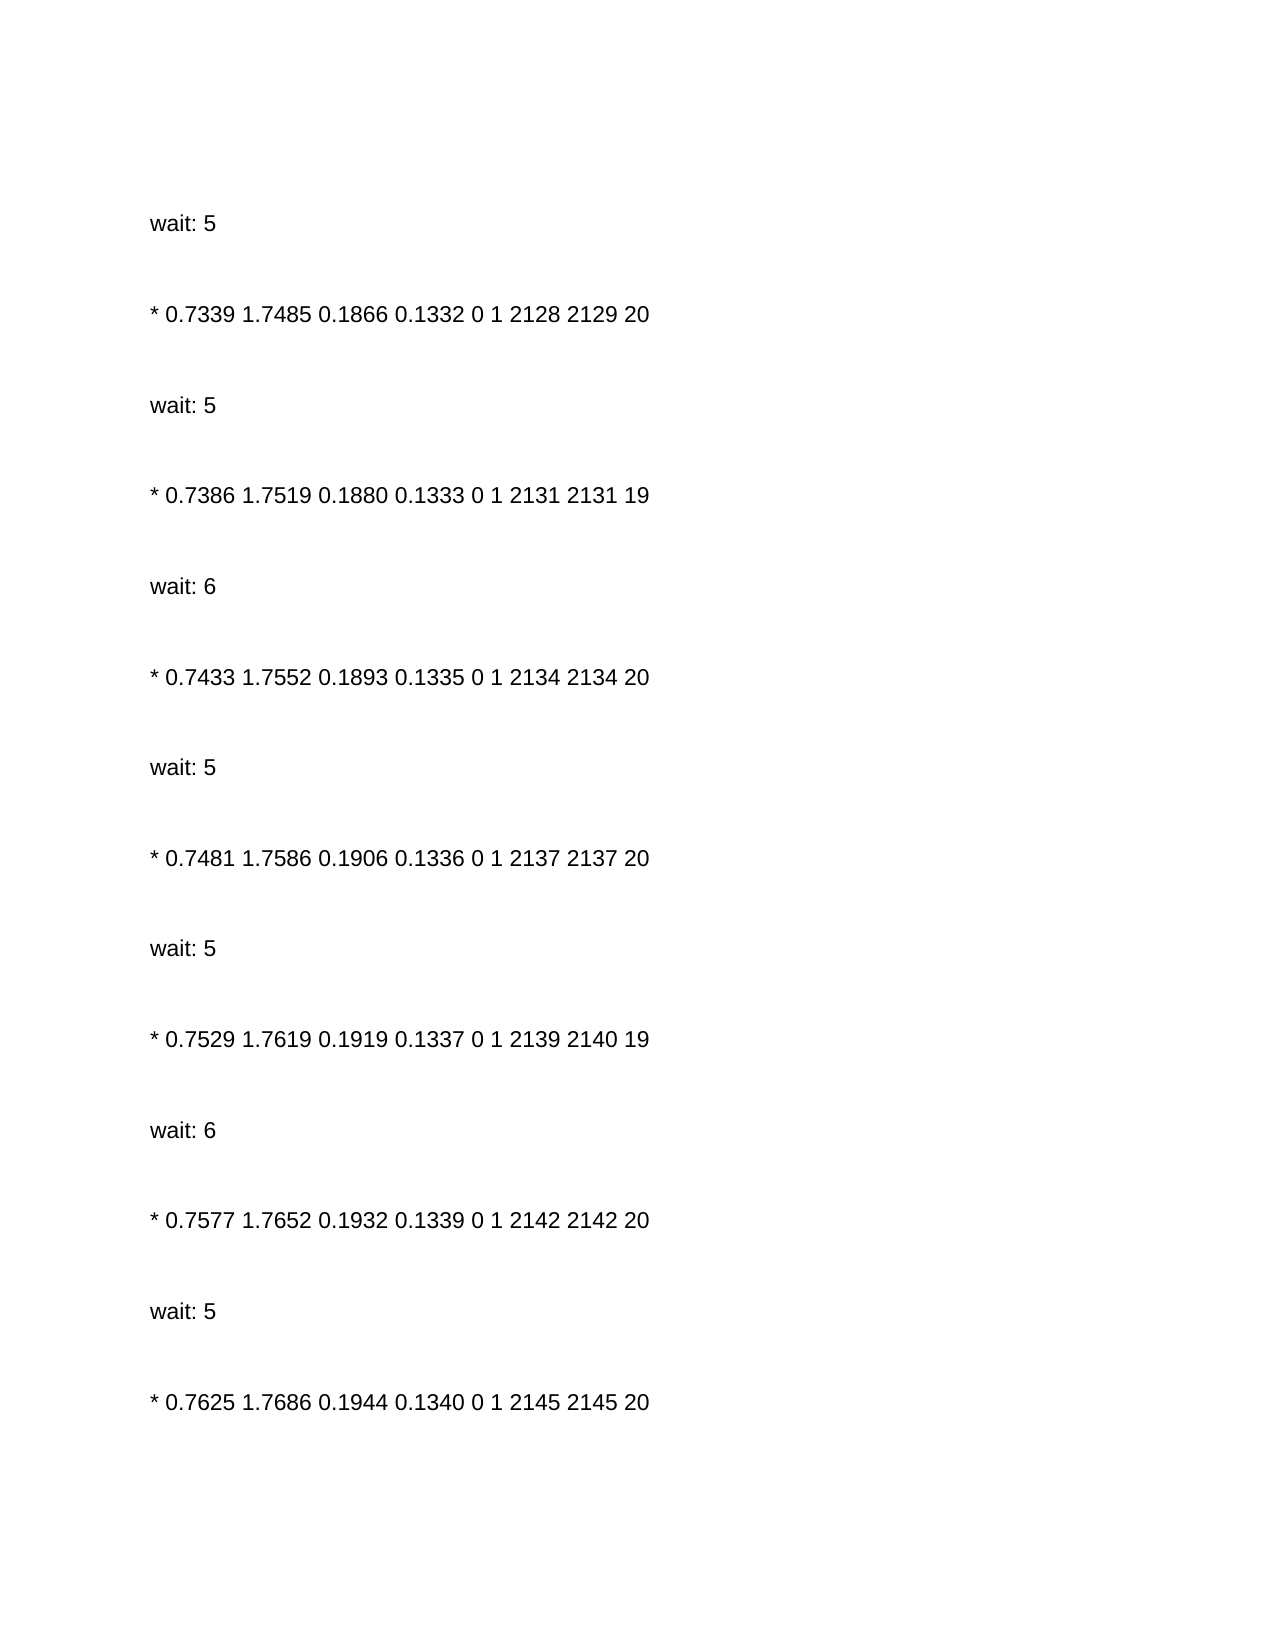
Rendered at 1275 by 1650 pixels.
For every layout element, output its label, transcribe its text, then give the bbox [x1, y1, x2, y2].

text wait: 5 [150, 935, 1125, 962]
text wait: 5 [150, 1298, 1125, 1324]
text wait: 5 [150, 392, 1125, 418]
text * 0.7625 1.7686 0.1944 0.1340 0 1 2145 2145 20 [150, 1388, 1125, 1415]
text * 0.7386 1.7519 0.1880 0.1333 0 1 2131 2131 19 [150, 482, 1125, 509]
text wait: 6 [150, 1117, 1125, 1143]
text * 0.7481 1.7586 0.1906 0.1336 0 1 2137 2137 20 [150, 845, 1125, 871]
text * 0.7433 1.7552 0.1893 0.1335 0 1 2134 2134 20 [150, 663, 1125, 690]
text * 0.7339 1.7485 0.1866 0.1332 0 1 2128 2129 20 [150, 301, 1125, 327]
text * 0.7529 1.7619 0.1919 0.1337 0 1 2139 2140 19 [150, 1026, 1125, 1052]
text wait: 6 [150, 573, 1125, 599]
text wait: 5 [150, 210, 1125, 237]
text wait: 5 [150, 754, 1125, 781]
text * 0.7577 1.7652 0.1932 0.1339 0 1 2142 2142 20 [150, 1207, 1125, 1234]
